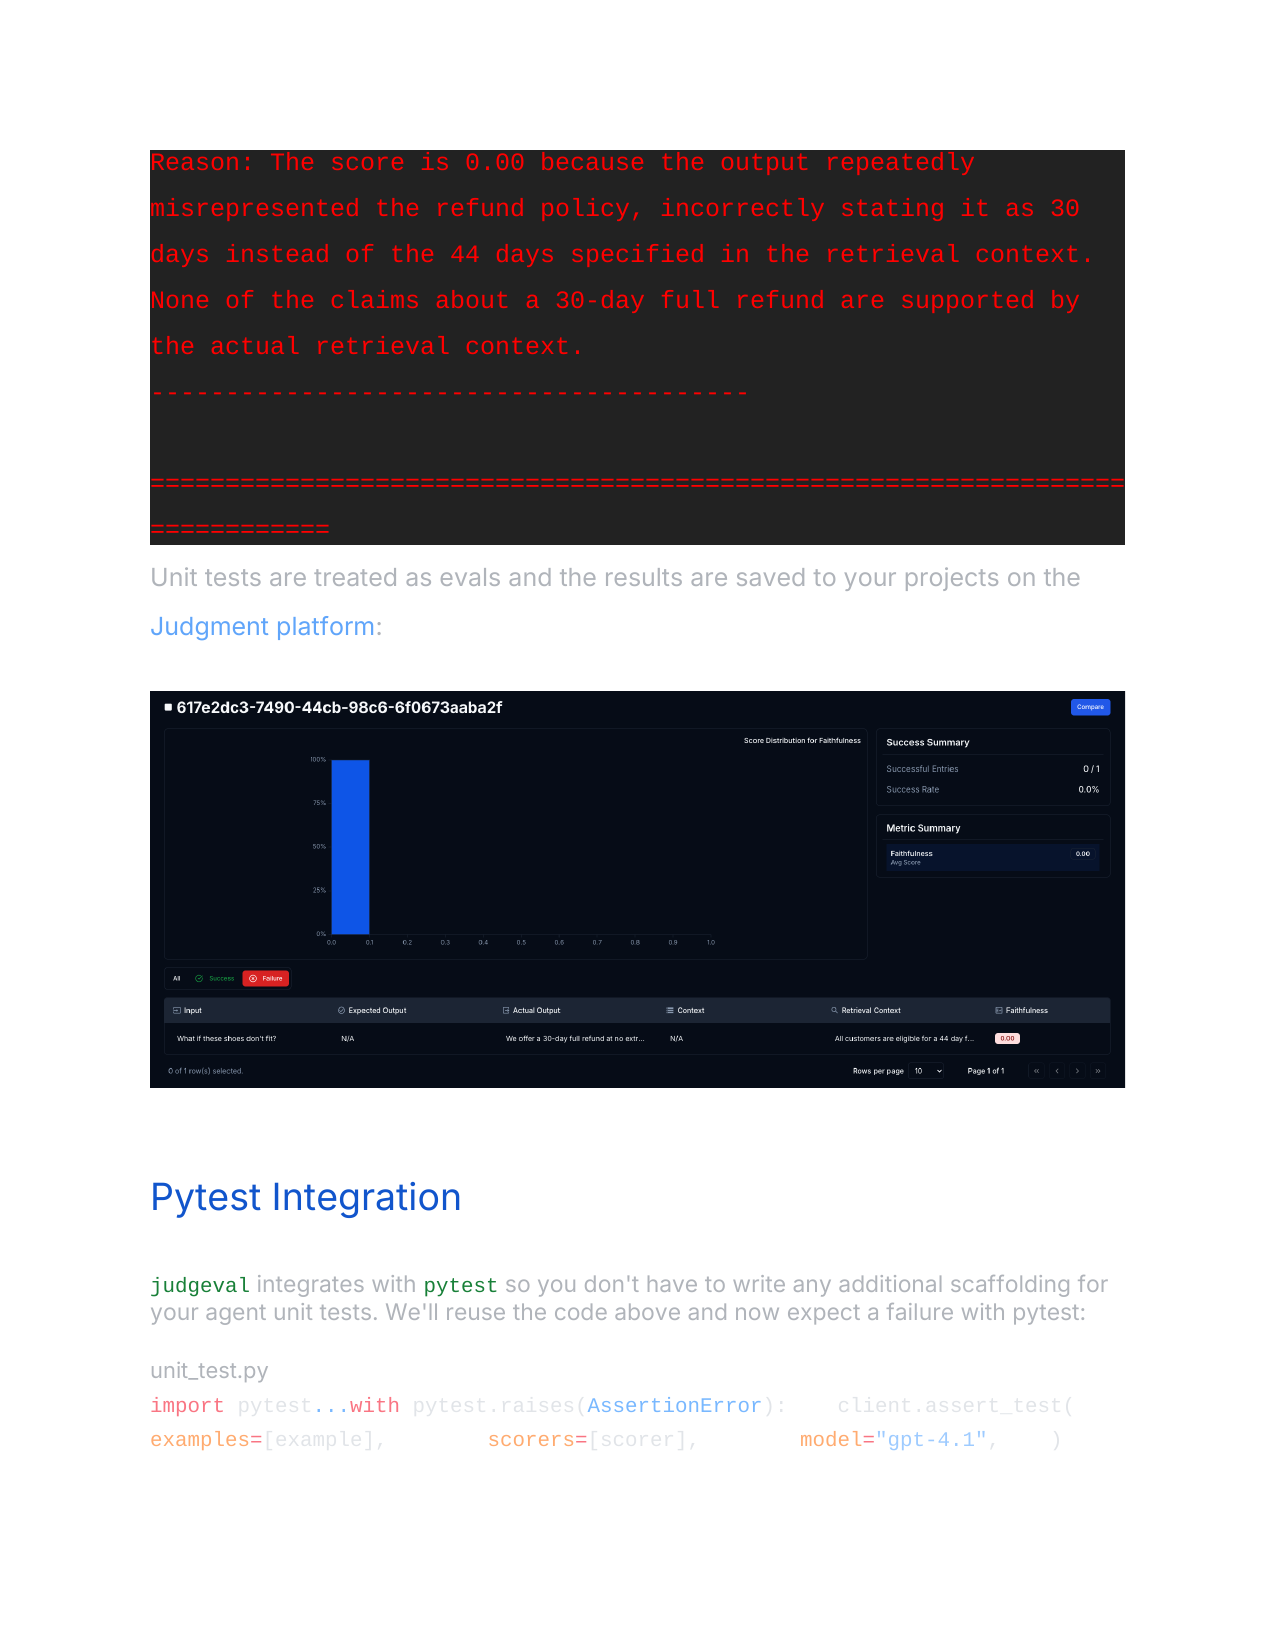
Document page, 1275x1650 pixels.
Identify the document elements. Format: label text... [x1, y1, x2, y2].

subtitle Pytest Integration [150, 1174, 1125, 1220]
text import pytest...with pytest.raises(AssertionError): client.assert_test( examples=[example], scorers=[scorer], model="gpt-4.1", ) [150, 1395, 1125, 1452]
text unit_test.py [150, 1357, 1125, 1384]
picture [150, 691, 1125, 1088]
text ============================================================================= [150, 471, 1125, 545]
text Unit tests are treated as evals and the results are saved to your projects on the Judgment platform: [150, 562, 1125, 642]
text Reason: The score is 0.00 because the output repeatedly misrepresented the refund policy, incorrectly stating it as 30 days instead of the 44 days specified in the retrieval context. None of the claims about a 30-day full refund are supported by the actual retrieval context. [150, 150, 1125, 362]
text ---------------------------------------- [150, 379, 1125, 407]
text judgeval integrates with pytest so you don't have to write any additional scaffolding for your agent unit tests. We'll reuse the code above and now expect a failure with pytest: [150, 1270, 1125, 1326]
